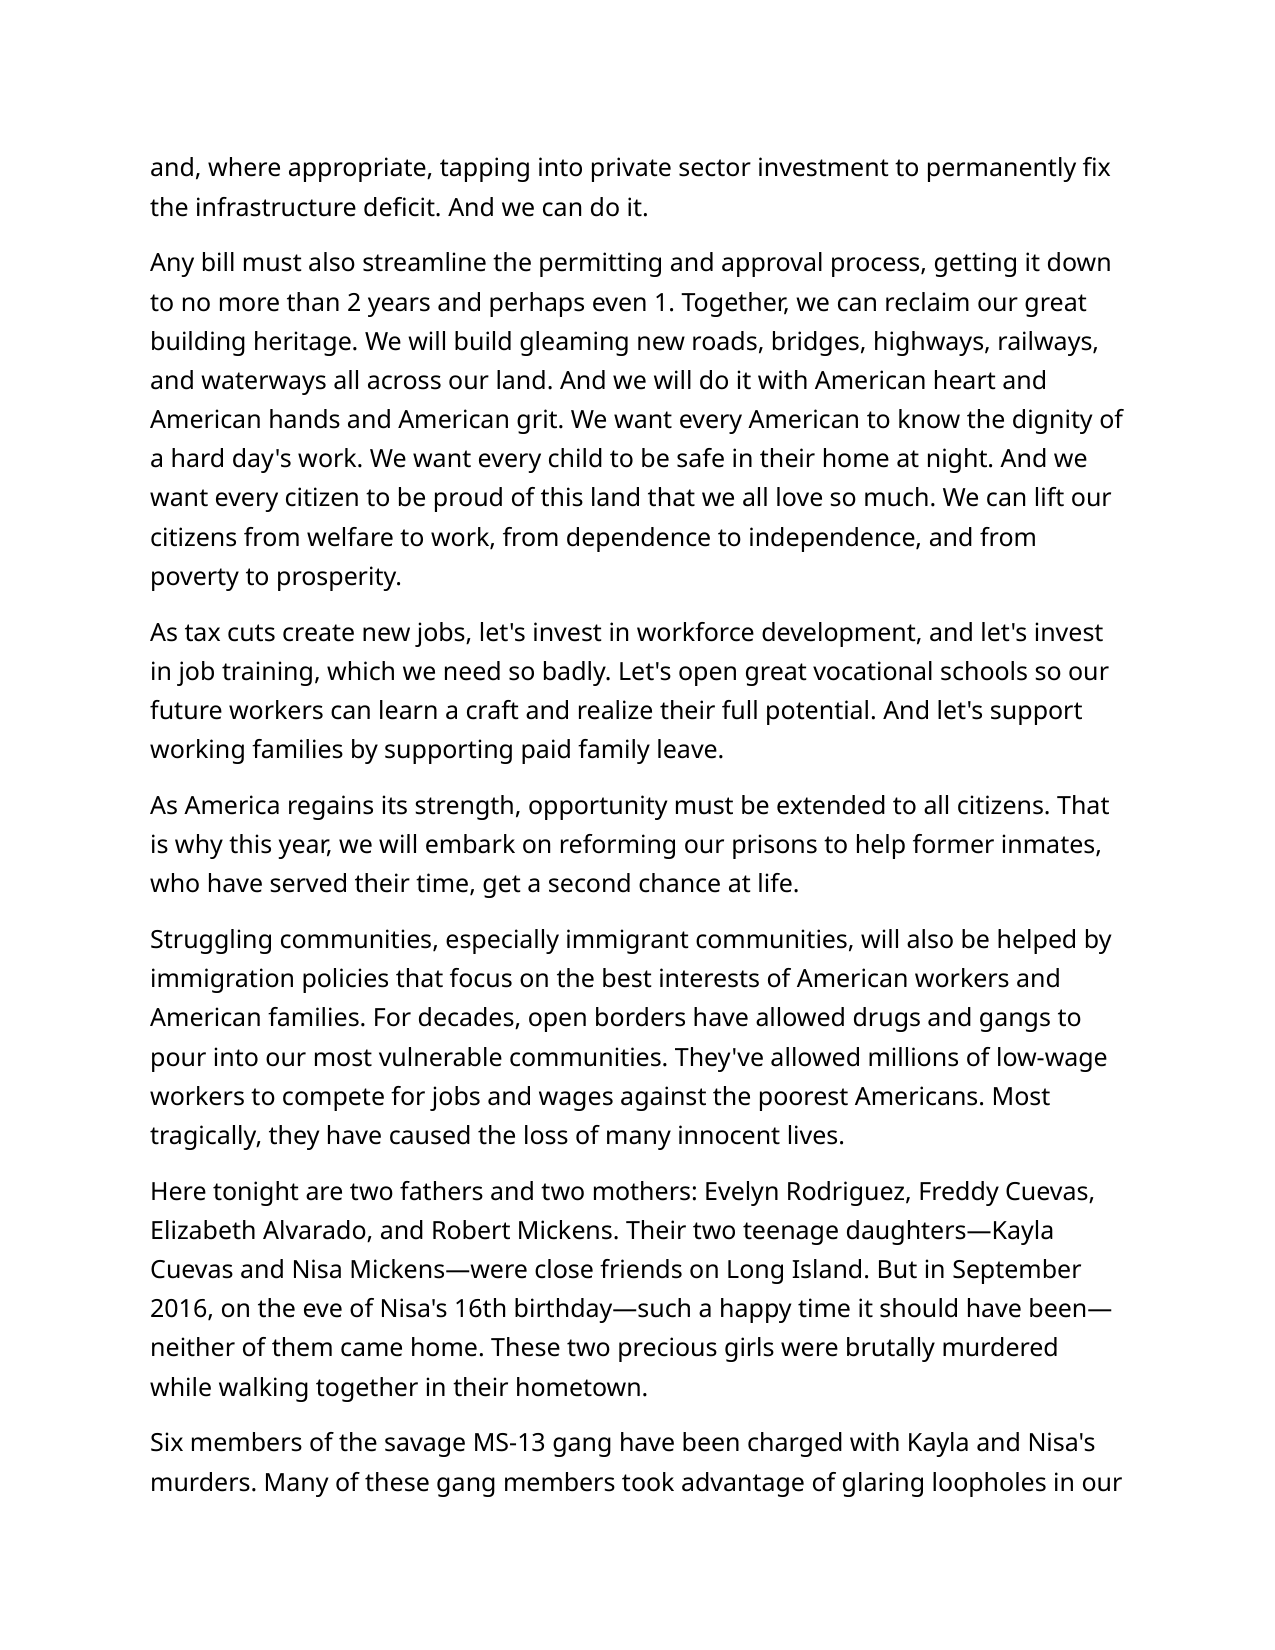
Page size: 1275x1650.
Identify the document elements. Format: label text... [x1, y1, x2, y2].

text As America regains its strength, opportunity must be extended to all citizens. That is why this year, we will embark on reforming our prisons to help former inmates, who have served their time, get a second chance at life. [150, 787, 1125, 900]
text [150, 1425, 1125, 1498]
text Any bill must also streamline the permitting and approval process, getting it down to no more than 2 years and perhaps even 1. Together, we can reclaim our great building heritage. We will build gleaming new roads, bridges, highways, railways, and waterways all across our land. And we will do it with American heart and American hands and American grit. We want every American to know the dignity of a hard day's work. We want every child to be safe in their home at night. And we want every citizen to be proud of this land that we all love so much. We can lift our citizens from welfare to work, from dependence to independence, and from poverty to prosperity. [150, 245, 1125, 592]
text As tax cuts create new jobs, let's invest in workforce development, and let's invest in job training, which we need so badly. Let's open great vocational schools so our future workers can learn a craft and realize their full potential. And let's support working families by supporting paid family leave. [150, 614, 1125, 766]
text Here tonight are two fathers and two mothers: Evelyn Rodriguez, Freddy Cuevas, Elizabeth Alvarado, and Robert Mickens. Their two teenage daughters—Kayla Cuevas and Nisa Mickens—were close friends on Long Island. But in September 2016, on the eve of Nisa's 16th birthday—such a happy time it should have been—neither of them came home. These two precious girls were brutally murdered while walking together in their hometown. [150, 1173, 1125, 1403]
text Struggling communities, especially immigrant communities, will also be helped by immigration policies that focus on the best interests of American workers and American families. For decades, open borders have allowed drugs and gangs to pour into our most vulnerable communities. They've allowed millions of low-wage workers to compete for jobs and wages against the poorest Americans. Most tragically, they have caused the loss of many innocent lives. [150, 922, 1125, 1152]
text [150, 150, 1125, 223]
